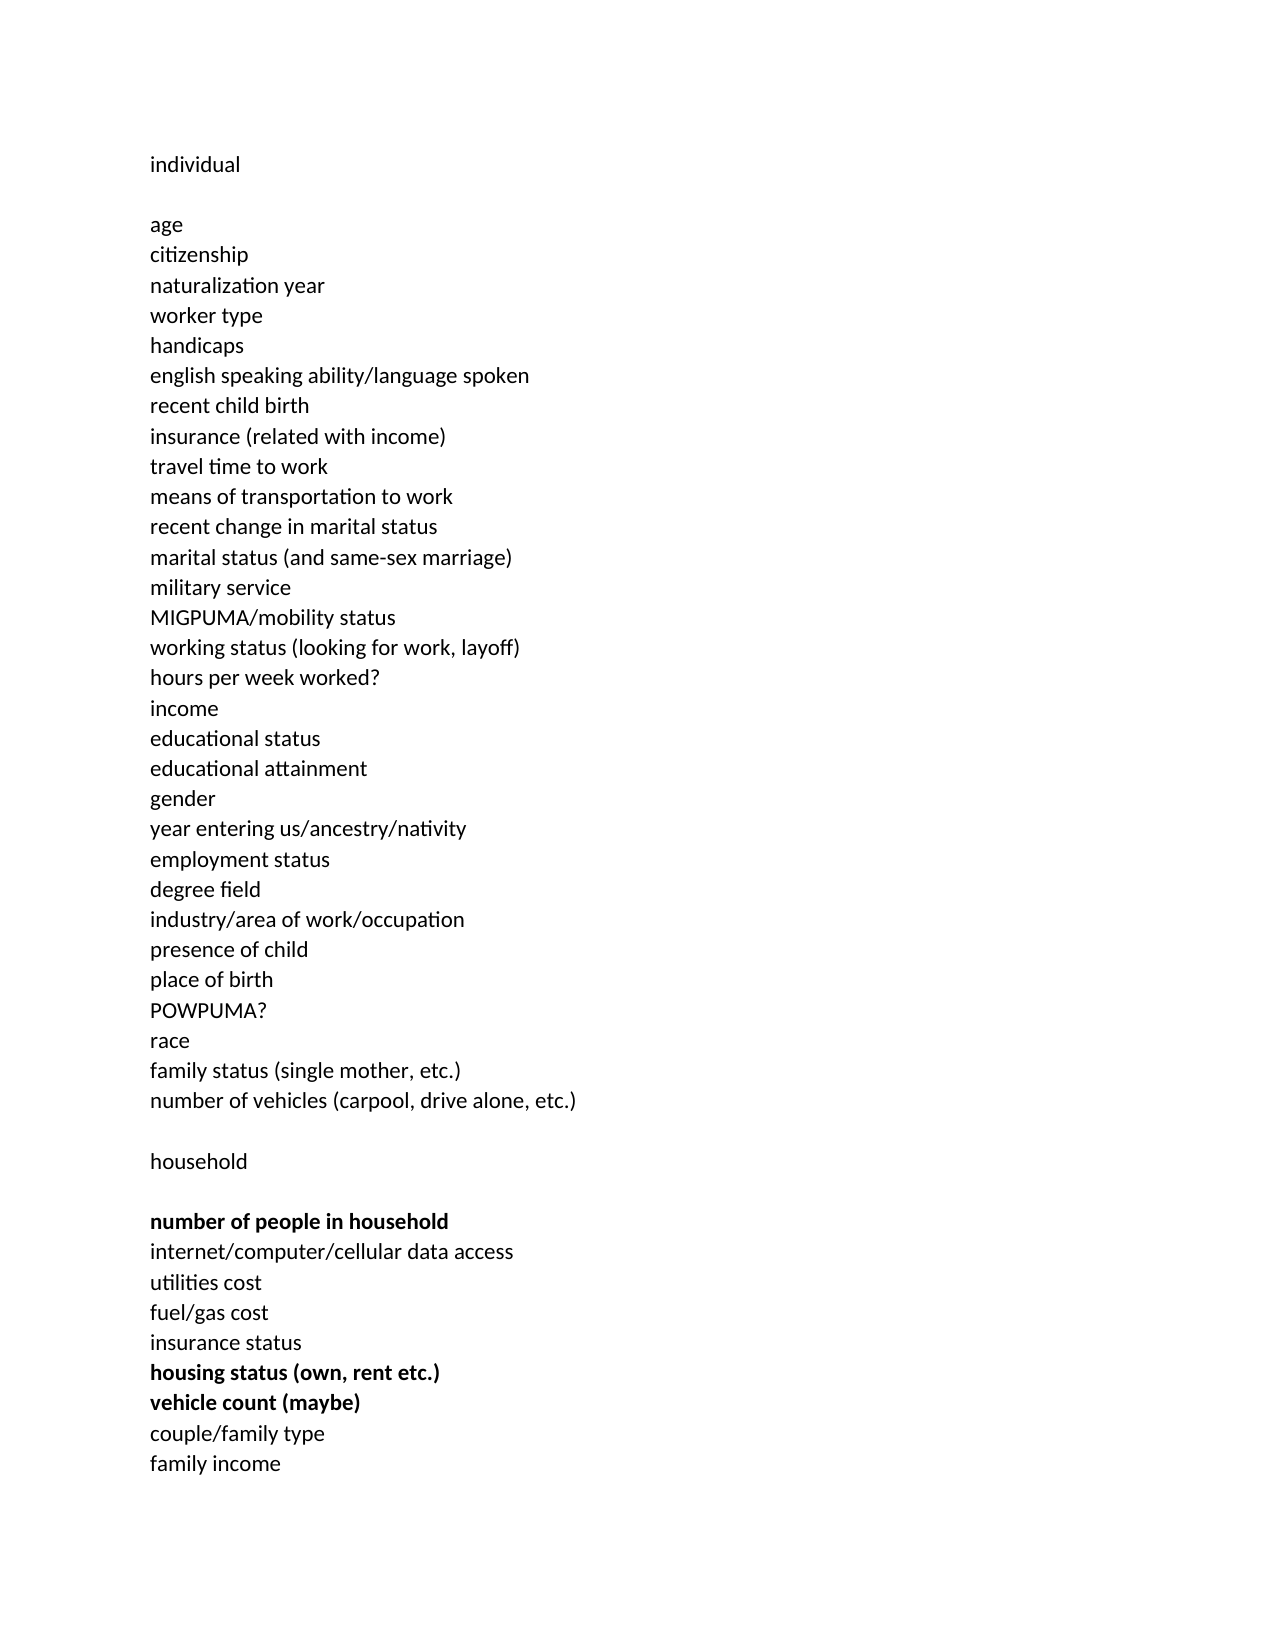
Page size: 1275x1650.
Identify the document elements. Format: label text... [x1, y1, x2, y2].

text couple/family type [150, 1419, 1125, 1447]
text working status (looking for work, layoff) [150, 633, 1125, 661]
text insurance (related with income) [150, 422, 1125, 450]
text number of people in household [150, 1207, 1125, 1235]
text fuel/gas cost [150, 1298, 1125, 1326]
text employment status [150, 845, 1125, 873]
text means of transportation to work [150, 482, 1125, 510]
text internet/computer/cellular data access [150, 1237, 1125, 1266]
text english speaking ability/language spoken [150, 361, 1125, 389]
text hours per week worked? [150, 663, 1125, 692]
text degree field [150, 875, 1125, 903]
text industry/area of work/occupation [150, 905, 1125, 933]
text citizenship [150, 241, 1125, 269]
text naturalization year [150, 271, 1125, 299]
text race [150, 1026, 1125, 1054]
text year entering us/ancestry/nativity [150, 814, 1125, 843]
text presence of child [150, 935, 1125, 963]
text military service [150, 573, 1125, 601]
text income [150, 694, 1125, 722]
text individual [150, 150, 1125, 178]
text age [150, 210, 1125, 238]
text insurance status [150, 1328, 1125, 1356]
text household [150, 1147, 1125, 1175]
text marital status (and same-sex marriage) [150, 543, 1125, 571]
text worker type [150, 301, 1125, 329]
text family status (single mother, etc.) [150, 1056, 1125, 1084]
text travel time to work [150, 452, 1125, 480]
text educational status [150, 724, 1125, 752]
text place of birth [150, 966, 1125, 994]
text number of vehicles (carpool, drive alone, etc.) [150, 1086, 1125, 1114]
text vehicle count (maybe) [150, 1388, 1125, 1417]
text educational attainment [150, 754, 1125, 782]
text utilities cost [150, 1268, 1125, 1296]
text recent child birth [150, 392, 1125, 420]
text family income [150, 1449, 1125, 1477]
text gender [150, 784, 1125, 812]
text POWPUMA? [150, 996, 1125, 1024]
text recent change in marital status [150, 512, 1125, 541]
text housing status (own, rent etc.) [150, 1358, 1125, 1386]
text MIGPUMA/mobility status [150, 603, 1125, 631]
text handicaps [150, 331, 1125, 359]
